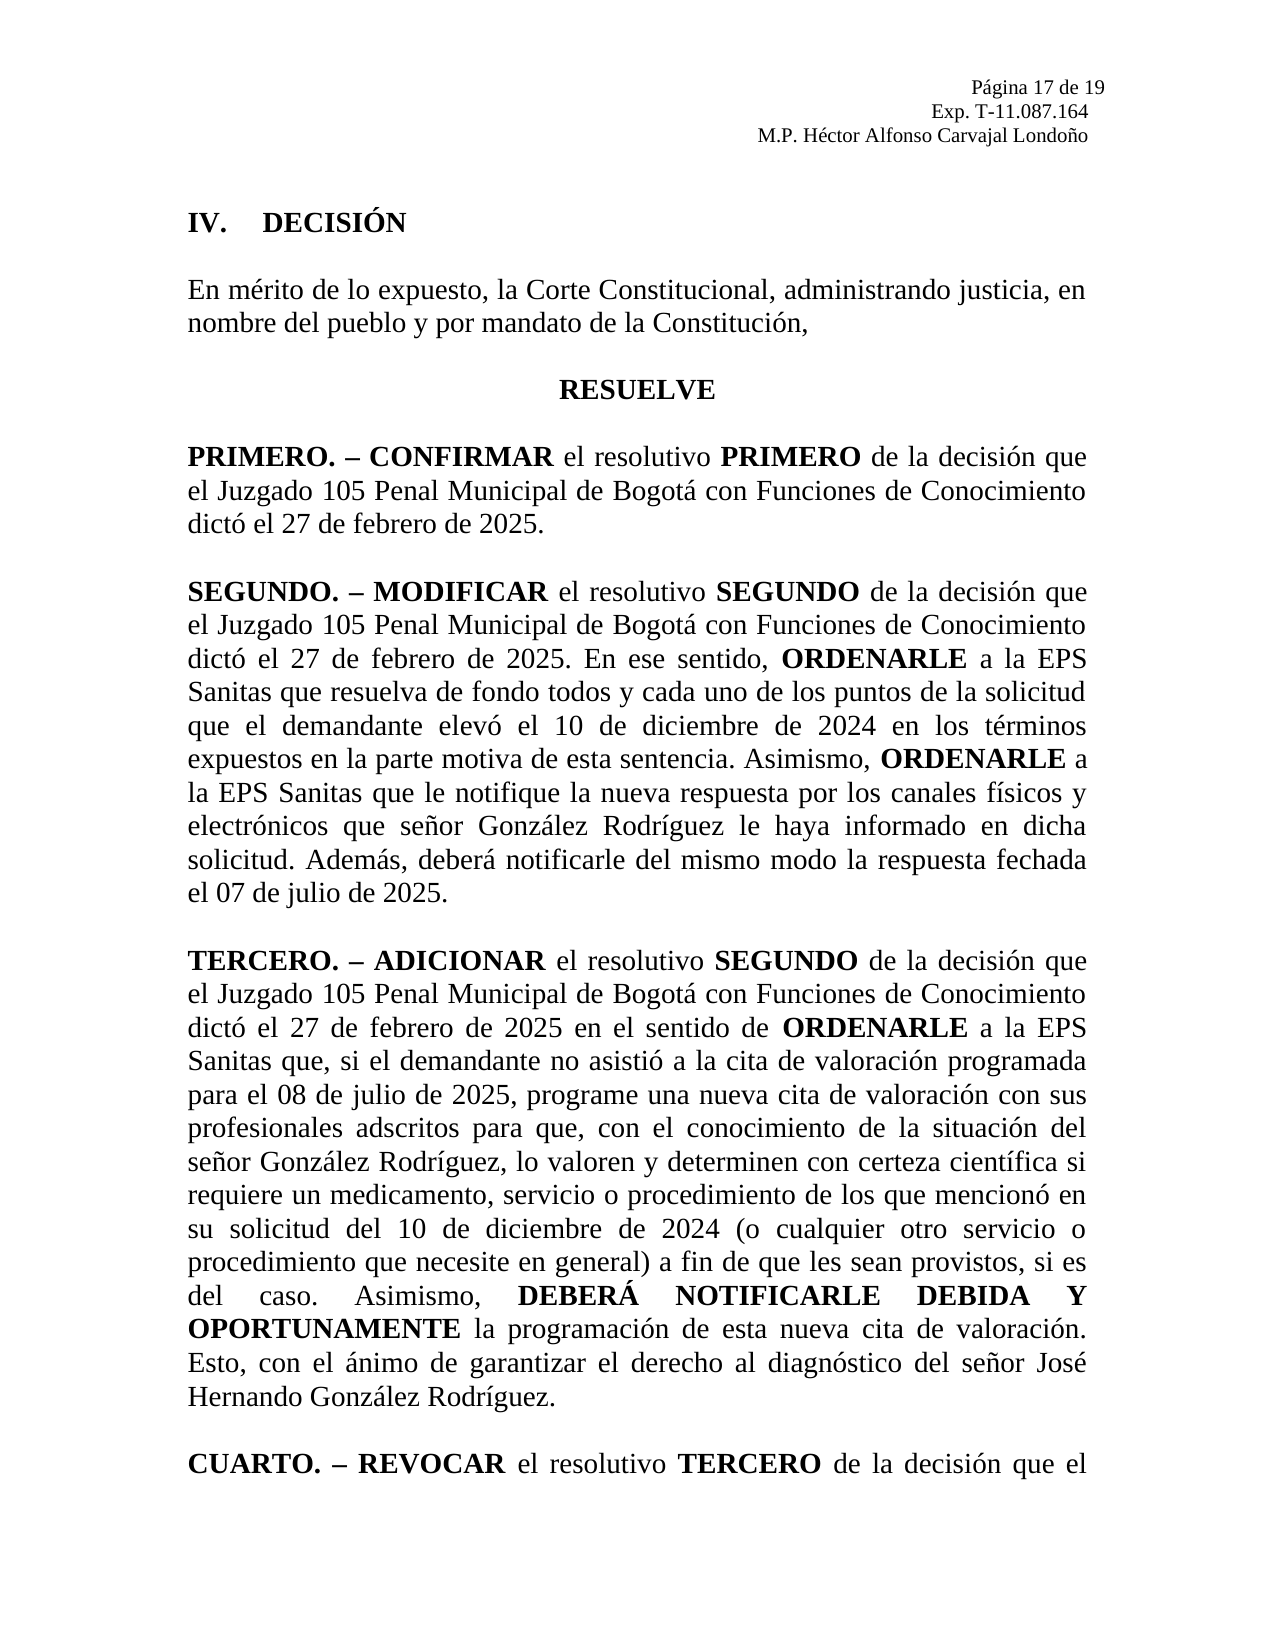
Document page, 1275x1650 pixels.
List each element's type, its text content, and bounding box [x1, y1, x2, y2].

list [187, 1446, 1087, 1479]
list DECISIÓN [187, 205, 1087, 238]
list TERCERO. – ADICIONAR el resolutivo SEGUNDO de la decisión que el Juzgado 105 Penal Municipal de Bogotá con Funciones de Conocimiento dictó el 27 de febrero de 2025 en el sentido de ORDENARLE a la EPS Sanitas que, si el demandante no asistió a la cita de valoración programada para el 08 de julio de 2025, programe una nueva cita de valoración con sus profesionales adscritos para que, con el conocimiento de la situación del señor González Rodríguez, lo valoren y determinen con certeza científica si requiere un medicamento, servicio o procedimiento de los que mencionó en su solicitud del 10 de diciembre de 2024 (o cualquier otro servicio o procedimiento que necesite en general) a fin de que les sean provistos, si es del caso. Asimismo, DEBERÁ NOTIFICARLE DEBIDA Y OPORTUNAMENTE la programación de esta nueva cita de valoración. Esto, con el ánimo de garantizar el derecho al diagnóstico del señor José Hernando González Rodríguez. [187, 943, 1087, 1412]
text En mérito de lo expuesto, la Corte Constitucional, administrando justicia, en nombre del pueblo y por mandato de la Constitución, [187, 272, 1087, 339]
list SEGUNDO. – MODIFICAR el resolutivo SEGUNDO de la decisión que el Juzgado 105 Penal Municipal de Bogotá con Funciones de Conocimiento dictó el 27 de febrero de 2025. En ese sentido, ORDENARLE a la EPS Sanitas que resuelva de fondo todos y cada uno de los puntos de la solicitud que el demandante elevó el 10 de diciembre de 2024 en los términos expuestos en la parte motiva de esta sentencia. Asimismo, ORDENARLE a la EPS Sanitas que le notifique la nueva respuesta por los canales físicos y electrónicos que señor González Rodríguez le haya informado en dicha solicitud. Además, deberá notificarle del mismo modo la respuesta fechada el 07 de julio de 2025. [187, 574, 1087, 909]
text RESUELVE [187, 372, 1087, 406]
list PRIMERO. – CONFIRMAR el resolutivo PRIMERO de la decisión que el Juzgado 105 Penal Municipal de Bogotá con Funciones de Conocimiento dictó el 27 de febrero de 2025. [187, 439, 1087, 540]
